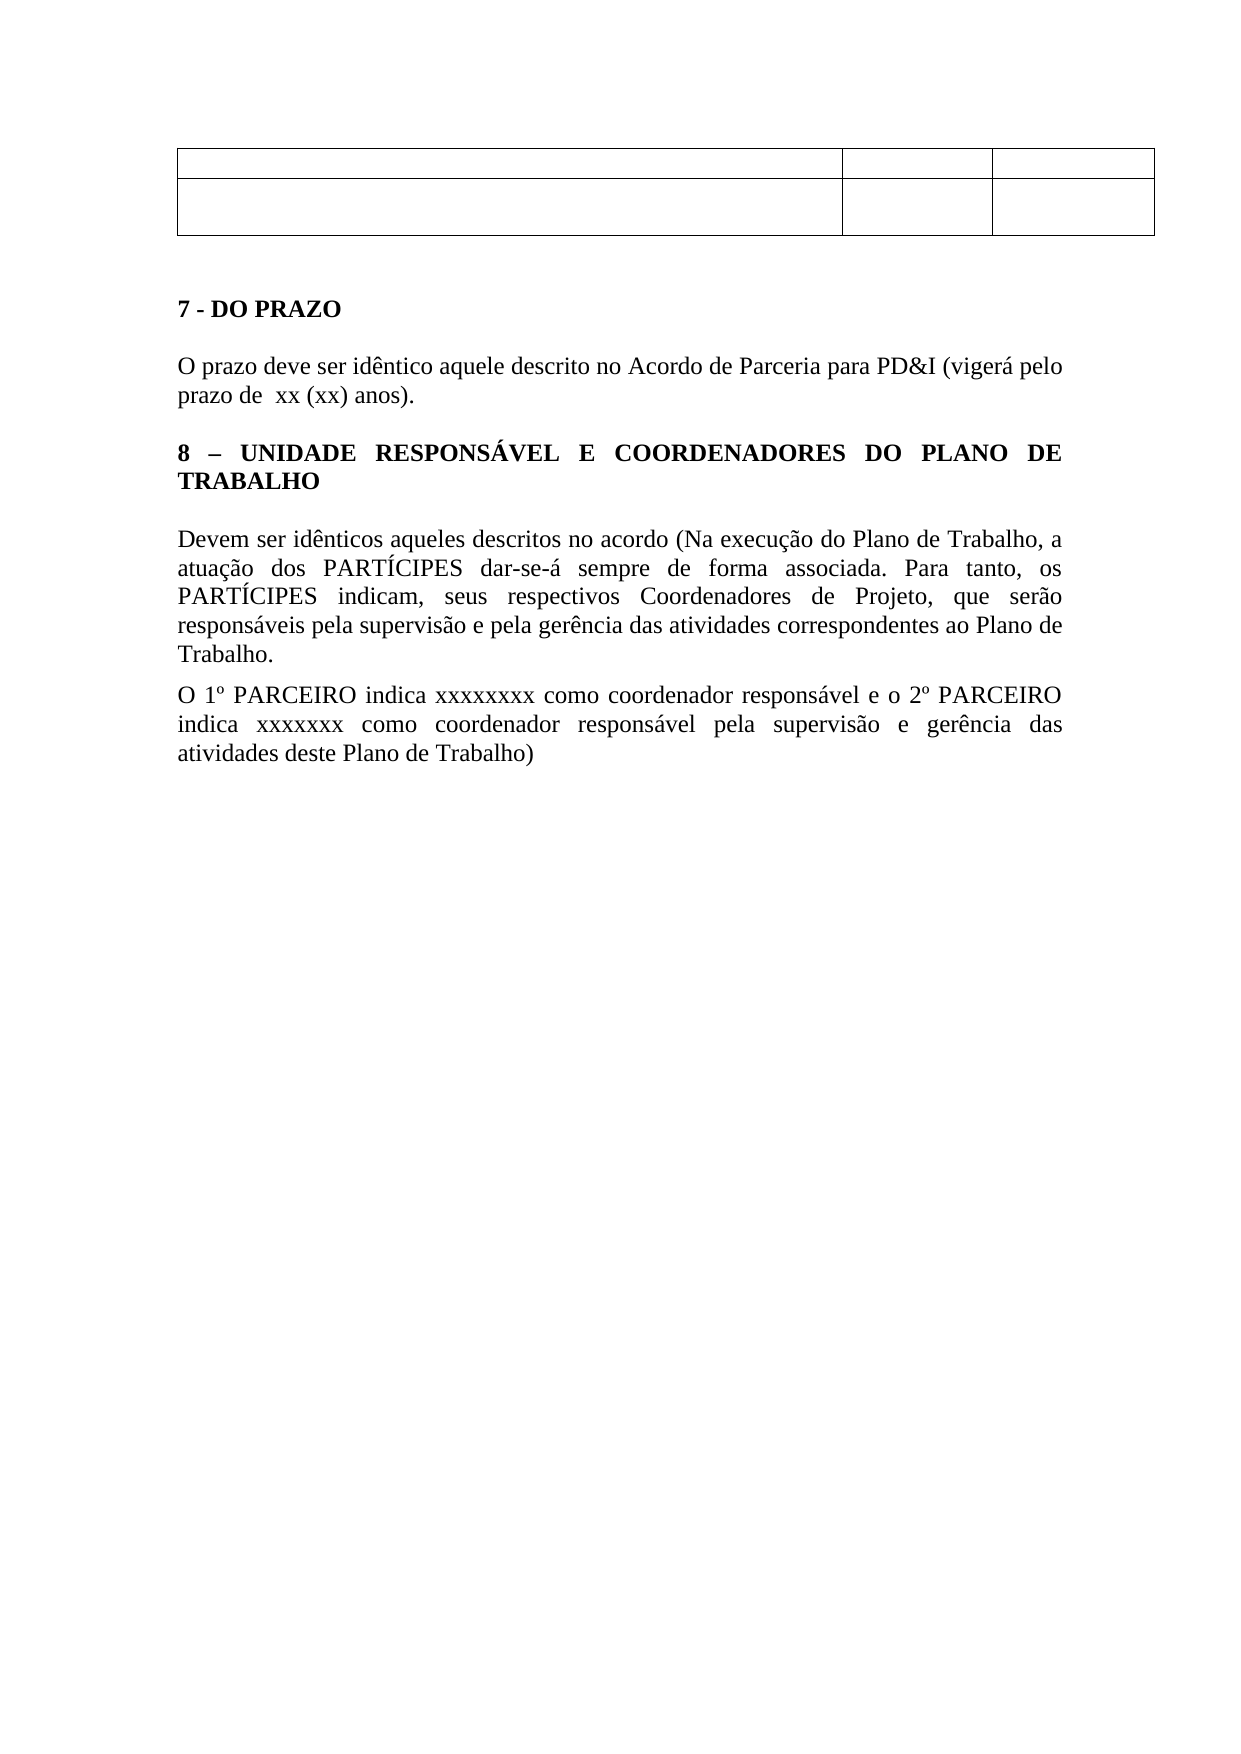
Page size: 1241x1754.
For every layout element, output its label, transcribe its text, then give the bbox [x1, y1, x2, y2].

table_cell [993, 179, 1154, 235]
text Devem ser idênticos aqueles descritos no acordo (Na execução do Plano de Trabalho, a atuação dos PARTÍCIPES dar-se-á sempre de forma associada. Para tanto, os PARTÍCIPES indicam, seus respectivos Coordenadores de Projeto, que serão responsáveis pela supervisão e pela gerência das atividades correspondentes ao Plano de Trabalho. [177, 524, 1063, 668]
text O prazo deve ser idêntico aquele descrito no Acordo de Parceria para PD&I (vigerá pelo prazo de xx (xx) anos). [177, 351, 1063, 409]
table_cell [843, 149, 992, 177]
text 7 - DO PRAZO [177, 294, 1063, 323]
table_cell [178, 179, 842, 235]
text 8 – UNIDADE RESPONSÁVEL E COORDENADORES DO PLANO DE TRABALHO [177, 438, 1063, 495]
table_cell [843, 179, 992, 235]
table_cell [993, 149, 1154, 177]
text O 1º PARCEIRO indica xxxxxxxx como coordenador responsável e o 2º PARCEIRO indica xxxxxxx como coordenador responsável pela supervisão e gerência das atividades deste Plano de Trabalho) [177, 680, 1063, 766]
table_cell [178, 149, 842, 177]
